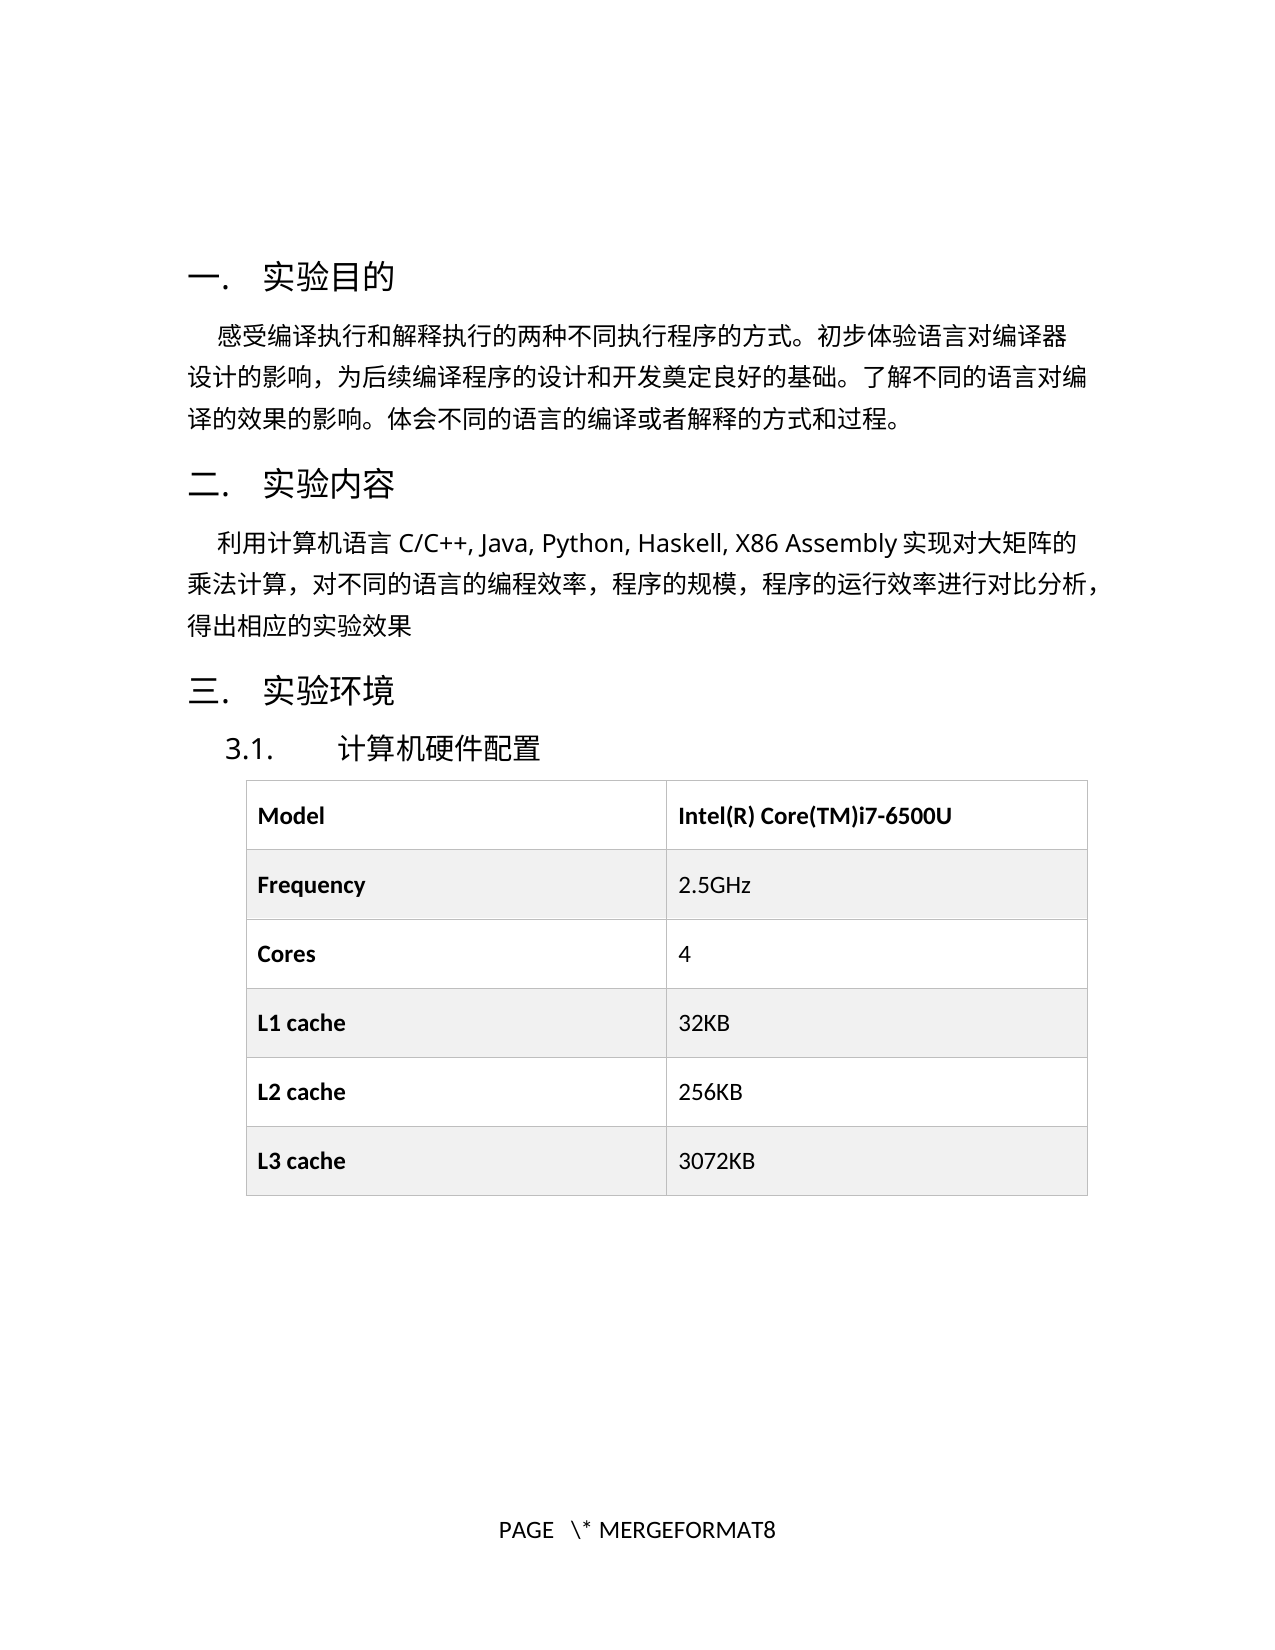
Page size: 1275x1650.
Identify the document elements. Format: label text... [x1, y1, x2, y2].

table_cell L2 cache [247, 1058, 666, 1126]
text 感受编译执行和解释执行的两种不同执行程序的方式。初步体验语言对编译器设计的影响，为后续编译程序的设计和开发奠定良好的基础。了解不同的语言对编译的效果的影响。体会不同的语言的编译或者解释的方式和过程。 [187, 312, 1087, 437]
table_header Intel(R) Core(TM)i7-6500U [667, 781, 1087, 849]
subtitle 实验环境 [187, 664, 1087, 713]
text 利用计算机语言 C/C++, Java, Python, Haskell, X86 Assembly实现对大矩阵的乘法计算，对不同的语言的编程效率，程序的规模，程序的运行效率进行对比分析，得出相应的实验效果 [187, 519, 1087, 644]
subtitle 计算机硬件配置 [225, 725, 1087, 768]
table_cell Cores [247, 920, 666, 987]
table_cell 256KB [667, 1058, 1087, 1126]
table_header Model [247, 781, 666, 849]
table_cell 2.5GHz [667, 850, 1087, 918]
table_cell 4 [667, 920, 1087, 987]
table_cell 3072KB [667, 1127, 1087, 1195]
subtitle 实验目的 [187, 251, 1087, 299]
subtitle 实验内容 [187, 458, 1087, 506]
table_cell L3 cache [247, 1127, 666, 1195]
table_cell L1 cache [247, 989, 666, 1057]
table_cell Frequency [247, 850, 666, 918]
table_cell 32KB [667, 989, 1087, 1057]
